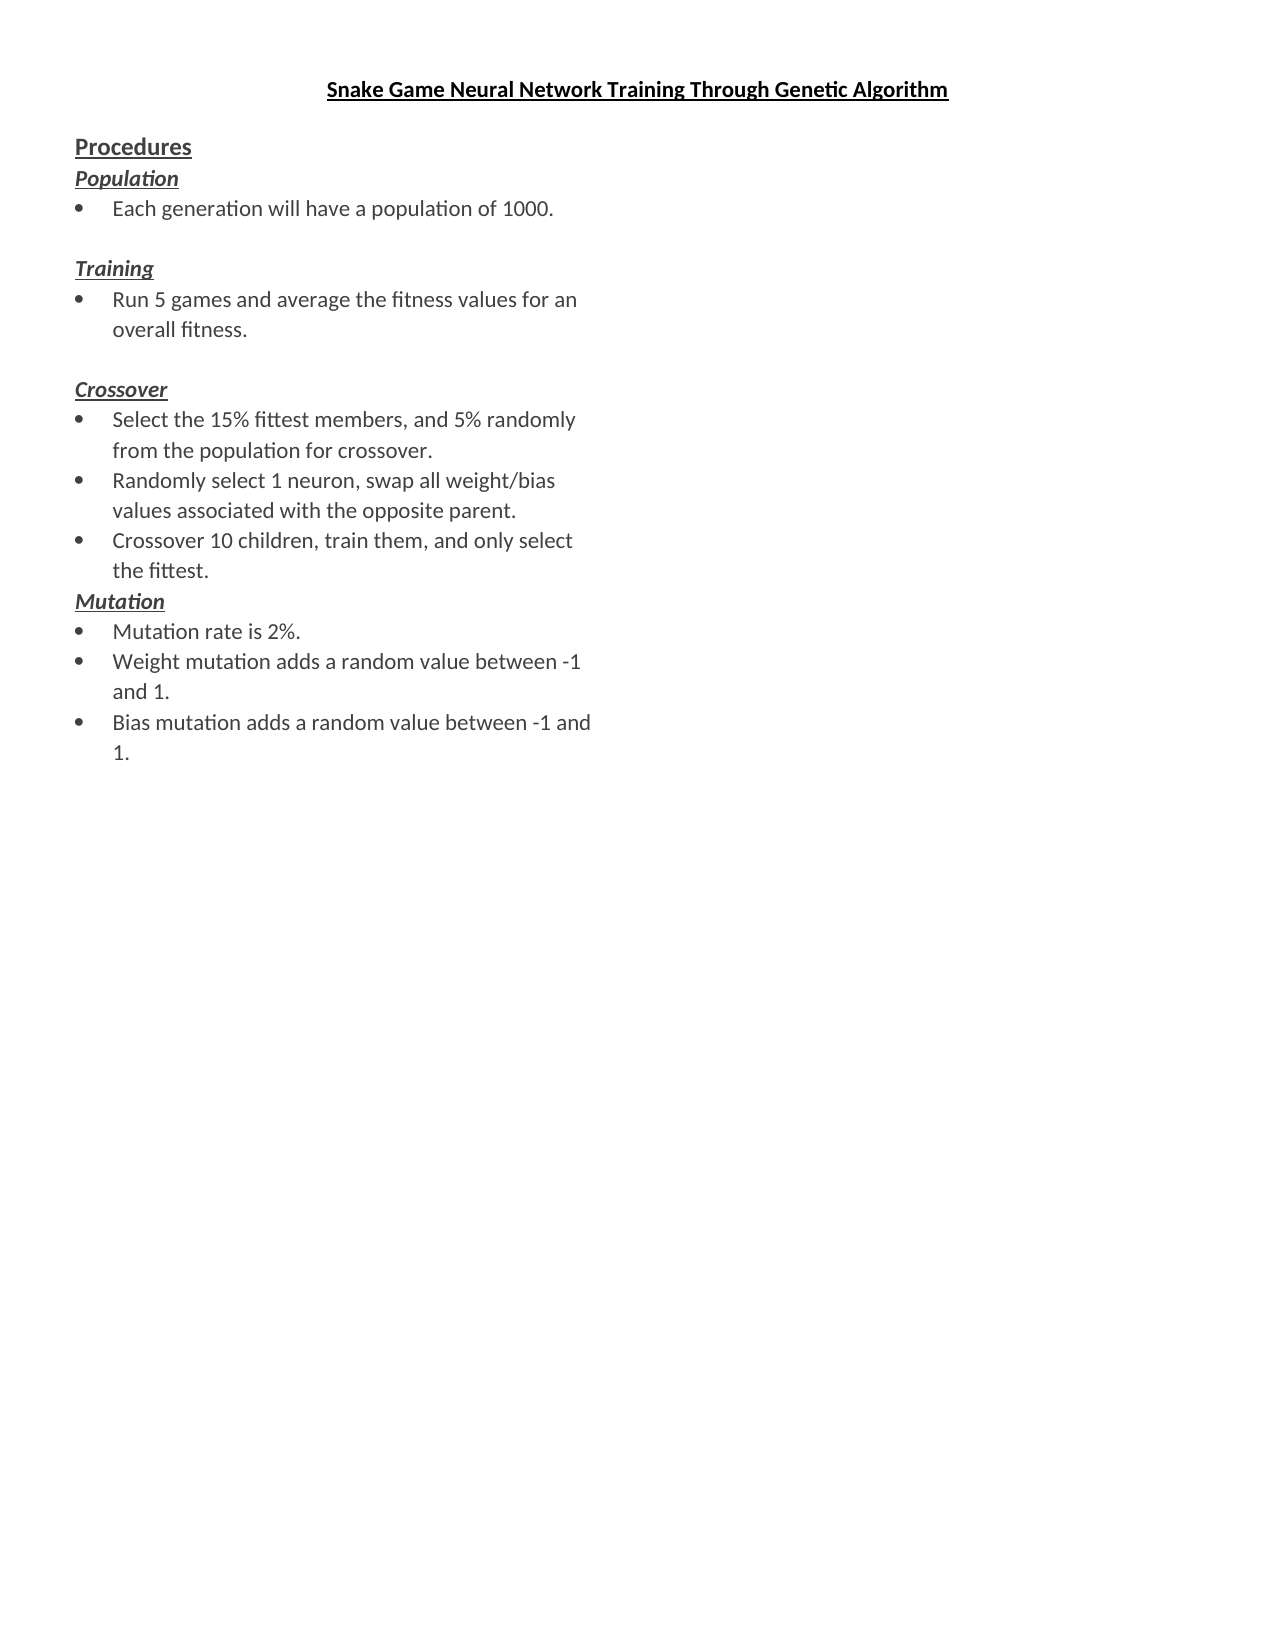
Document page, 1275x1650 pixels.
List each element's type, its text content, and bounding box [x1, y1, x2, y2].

text Mutation [75, 587, 600, 615]
list Select the 15% fittest members, and 5% randomly from the population for crossover. [75, 406, 600, 464]
text Training [75, 254, 600, 283]
list Bias mutation adds a random value between -1 and 1. [75, 708, 600, 766]
list Crossover 10 children, train them, and only select the fittest. [75, 526, 600, 585]
list Run 5 games and average the fitness values for an overall fitness. [75, 285, 600, 343]
list Randomly select 1 neuron, swap all weight/bias values associated with the opposite parent. [75, 466, 600, 524]
text Crossover [75, 375, 600, 403]
list Mutation rate is 2%. [75, 617, 600, 645]
list Each generation will have a population of 1000. [75, 194, 600, 222]
text Procedures [75, 131, 600, 162]
list Weight mutation adds a random value between -1 and 1. [75, 647, 600, 706]
text Population [75, 164, 600, 192]
